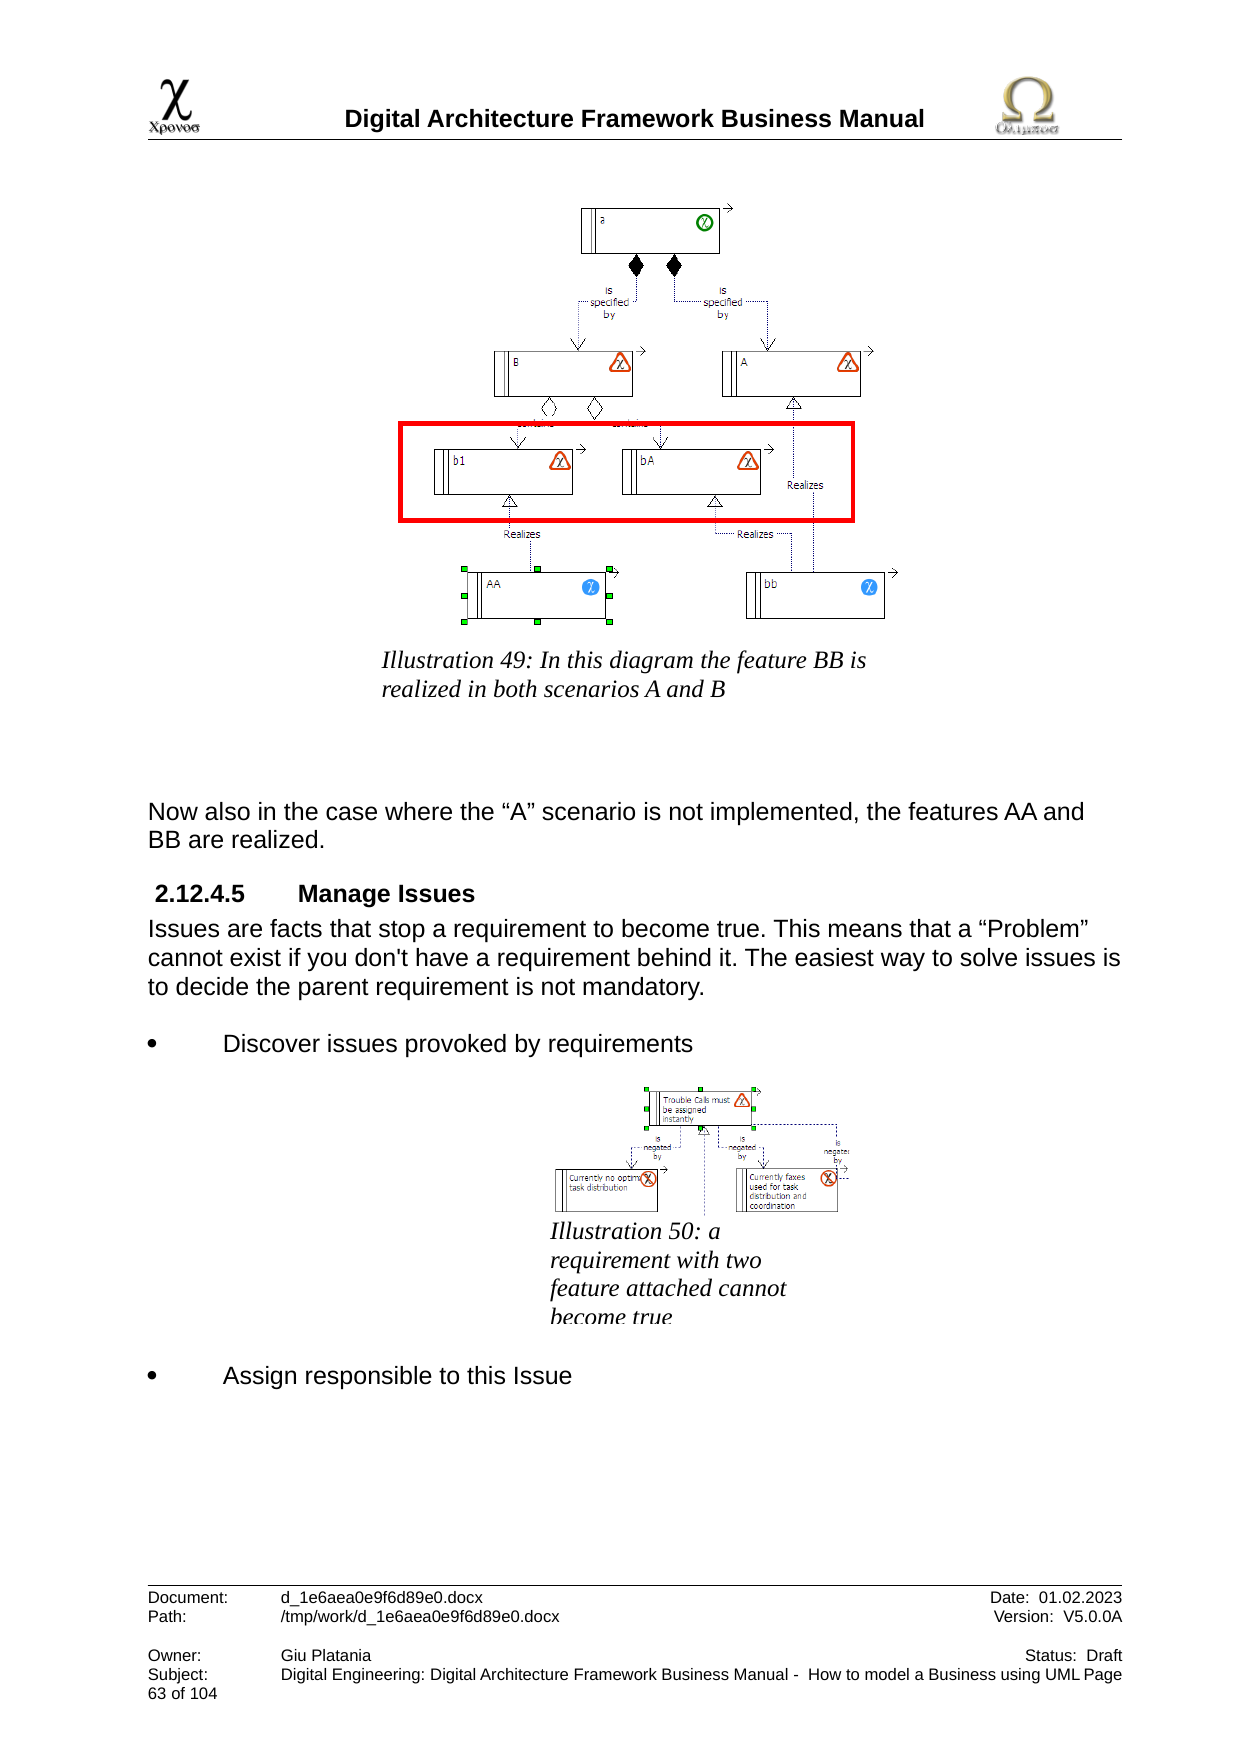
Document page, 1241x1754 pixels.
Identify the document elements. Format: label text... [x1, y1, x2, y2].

text Issues are facts that stop a requirement to become true. This means that a “Problem” cannot exist if you don't have a requirement behind it. The easiest way to solve issues is to decide the parent requirement is not mandatory. [148, 914, 1122, 1000]
picture [147, 75, 201, 135]
list Discover issues provoked by requirements [148, 1029, 1122, 1058]
text Now also in the case where the “A” scenario is not implemented, the features AA and BB are realized. [148, 797, 1122, 854]
list Assign responsible to this Issue [148, 1361, 1122, 1390]
picture [549, 1079, 850, 1216]
subtitle Manage Issues [148, 879, 1122, 908]
picture [381, 198, 905, 646]
picture [992, 75, 1061, 135]
